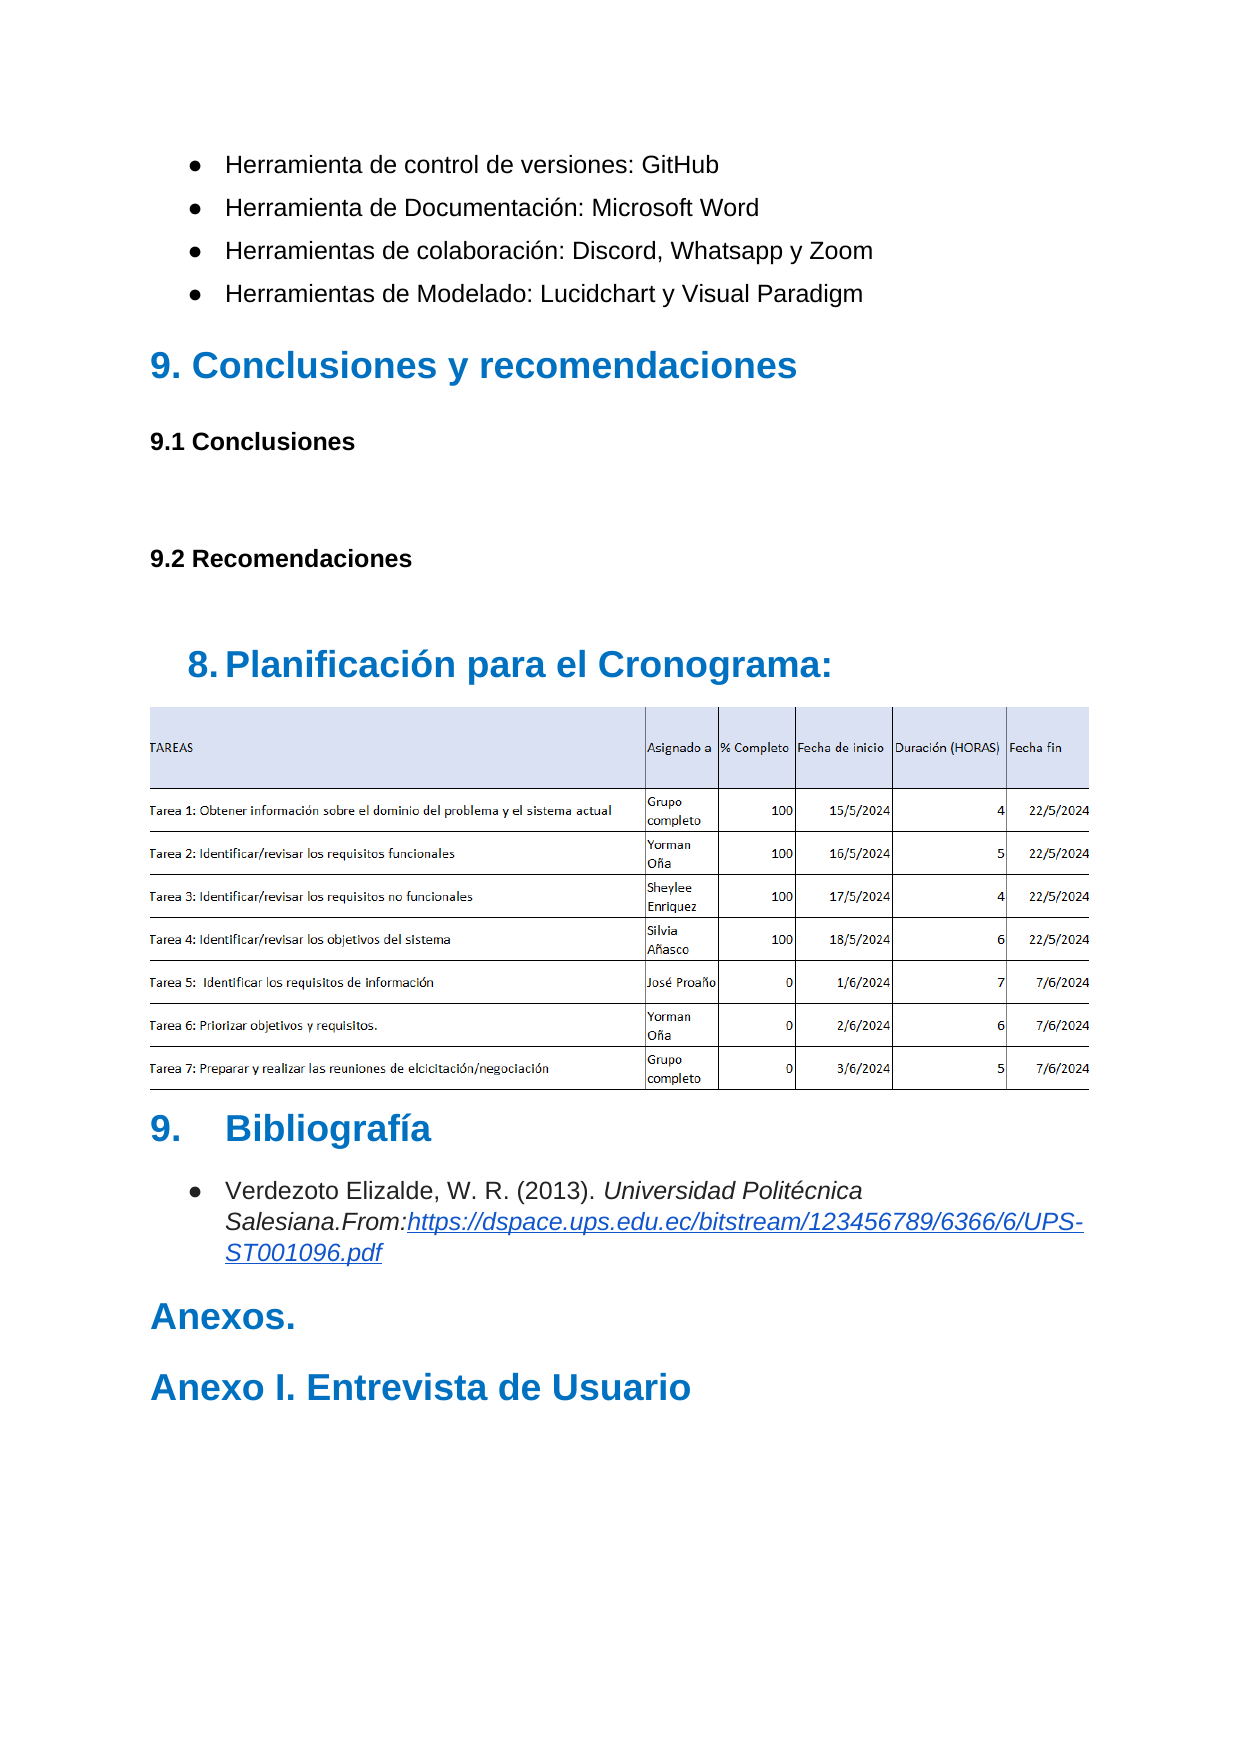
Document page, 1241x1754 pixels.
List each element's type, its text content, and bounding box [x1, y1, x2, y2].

text Anexos. [150, 1294, 1090, 1337]
list Planificación para el Cronograma: [187, 643, 1090, 686]
subtitle 9.1 Conclusiones [150, 427, 1090, 456]
picture [150, 707, 1089, 1092]
text 9. Conclusiones y recomendaciones [150, 343, 1090, 386]
list Herramienta de Documentación: Microsoft Word [187, 193, 1090, 222]
subtitle 9.2 Recomendaciones [150, 544, 1090, 573]
list Herramientas de Modelado: Lucidchart y Visual Paradigm [187, 279, 1090, 308]
text Anexo I. Entrevista de Usuario [150, 1365, 1090, 1408]
list Verdezoto Elizalde, W. R. (2013). Universidad Politécnica Salesiana.From:https://dspace.ups.edu.ec/bitstream/123456789/6366/6/UPS-ST001096.pdf [187, 1176, 1090, 1267]
list Bibliografía [150, 1106, 1090, 1149]
list Herramientas de colaboración: Discord, Whatsapp y Zoom [187, 236, 1090, 265]
list Herramienta de control de versiones: GitHub [187, 150, 1090, 179]
